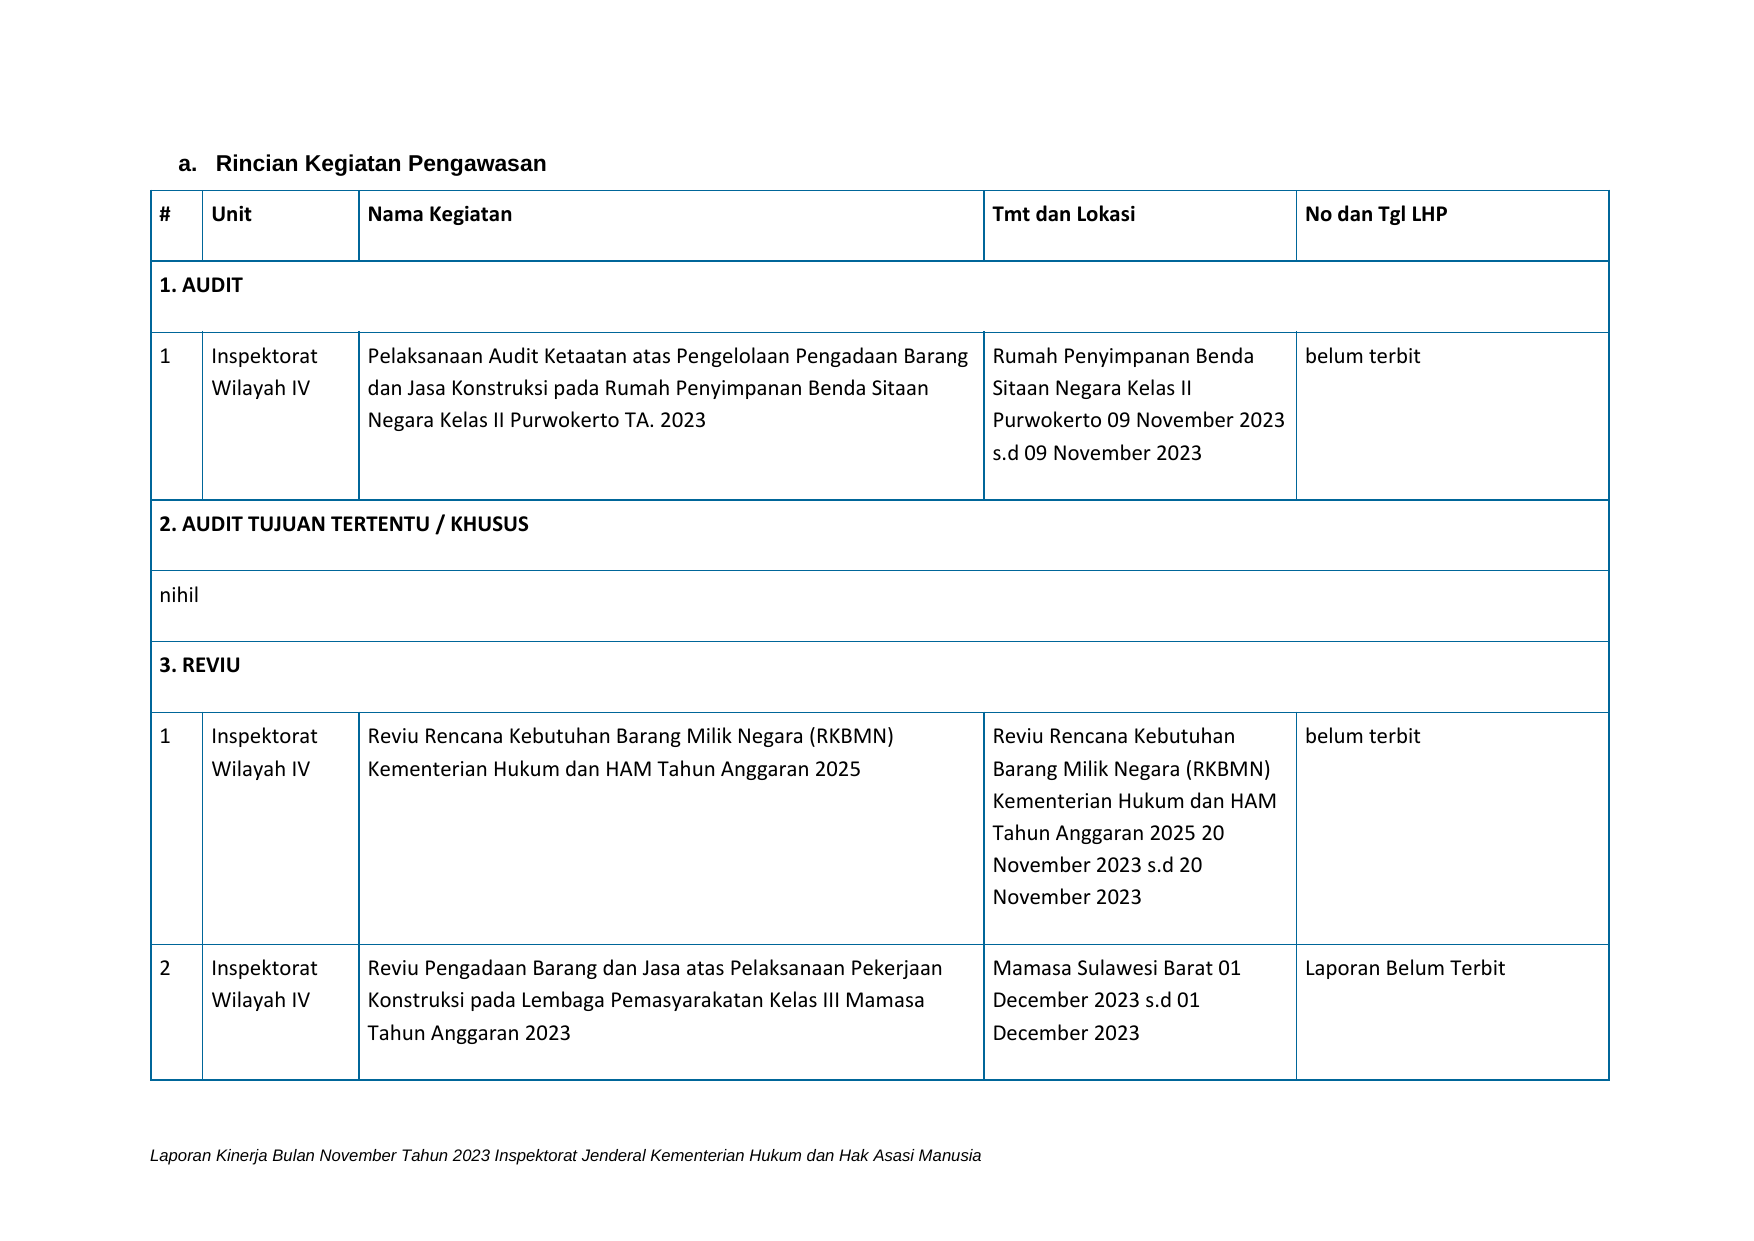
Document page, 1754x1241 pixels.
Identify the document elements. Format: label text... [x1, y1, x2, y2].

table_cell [1297, 945, 1608, 1079]
table_cell Reviu Rencana Kebutuhan Barang Milik Negara (RKBMN) Kementerian Hukum dan HAM Tahun Anggaran 2025 [360, 713, 983, 943]
table_cell Inspektorat Wilayah IV [203, 713, 358, 943]
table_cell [203, 945, 358, 1079]
table_cell 2 [152, 945, 202, 1079]
table_header Tmt dan Lokasi [985, 191, 1296, 260]
table_cell 1. AUDIT [152, 262, 1608, 331]
table_cell Reviu Rencana Kebutuhan Barang Milik Negara (RKBMN) Kementerian Hukum dan HAM Tahun Anggaran 2025 20 November 2023 s.d 20 November 2023 [985, 713, 1296, 943]
table_header No dan Tgl LHP [1297, 191, 1608, 260]
table_cell 3. REVIU [152, 642, 1608, 712]
table_cell 2. AUDIT TUJUAN TERTENTU / KHUSUS [152, 501, 1608, 570]
table_cell Reviu Pengadaan Barang dan Jasa atas Pelaksanaan Pekerjaan Konstruksi pada Lembaga Pemasyarakatan Kelas III Mamasa Tahun Anggaran 2023 [360, 945, 983, 1079]
table_cell nihil [152, 571, 1608, 641]
table_cell Mamasa Sulawesi Barat 01 December 2023 s.d 01 December 2023 [985, 945, 1296, 1079]
table_cell Pelaksanaan Audit Ketaatan atas Pengelolaan Pengadaan Barang dan Jasa Konstruksi pada Rumah Penyimpanan Benda Sitaan Negara Kelas II Purwokerto TA. 2023 [360, 333, 983, 499]
table_cell belum terbit [1297, 333, 1608, 499]
table_header # [152, 191, 202, 260]
table_cell Rumah Penyimpanan Benda Sitaan Negara Kelas II Purwokerto 09 November 2023 s.d 09 November 2023 [985, 333, 1296, 499]
table_header Nama Kegiatan [360, 191, 983, 260]
table_cell belum terbit [1297, 713, 1608, 943]
table_cell Inspektorat Wilayah IV [203, 333, 358, 499]
table_header Unit [203, 191, 358, 260]
table_cell 1 [152, 713, 202, 943]
list Rincian Kegiatan Pengawasan [178, 150, 1659, 176]
table_cell 1 [152, 333, 202, 499]
